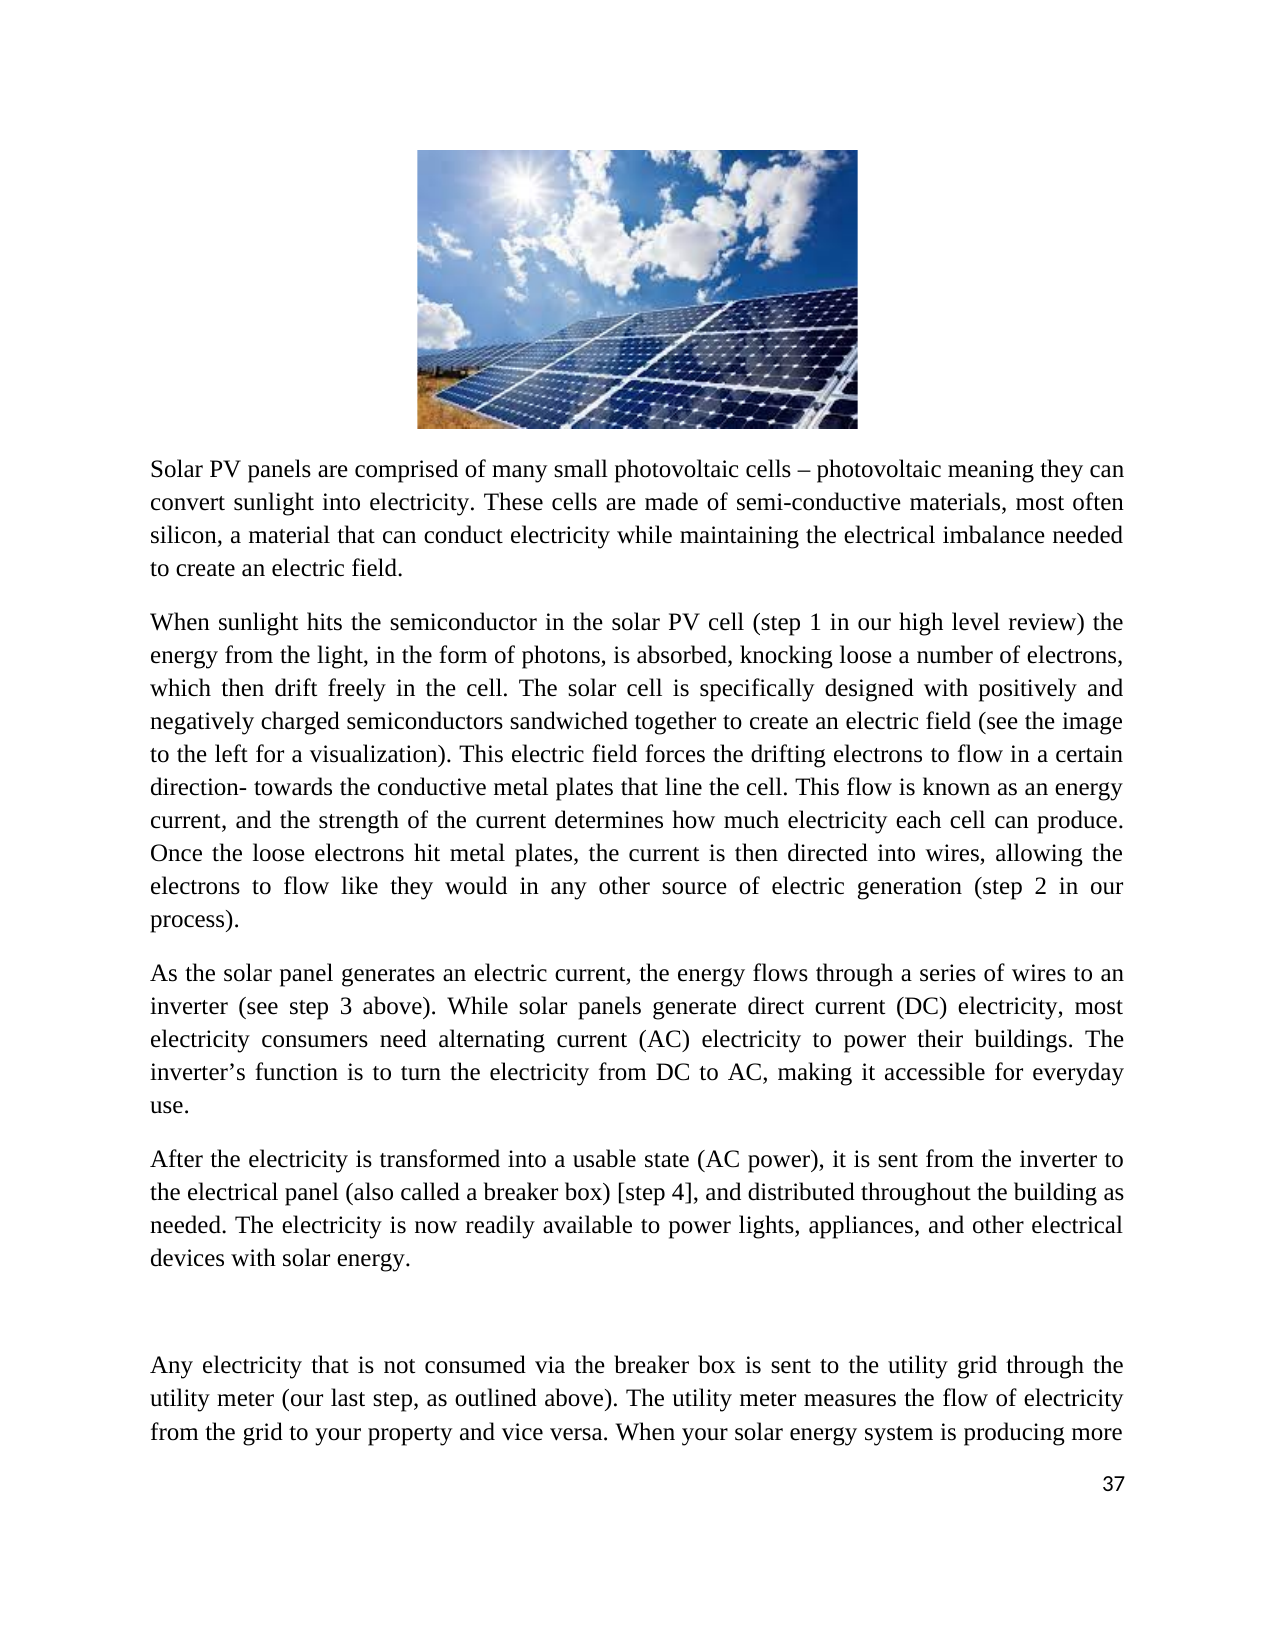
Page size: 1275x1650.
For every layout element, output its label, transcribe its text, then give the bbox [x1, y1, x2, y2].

text As the solar panel generates an electric current, the energy flows through a series of wires to an inverter (see step 3 above). While solar panels generate direct current (DC) electricity, most electricity consumers need alternating current (AC) electricity to power their buildings. The inverter’s function is to turn the electricity from DC to AC, making it accessible for everyday use. [150, 958, 1125, 1119]
picture [417, 150, 858, 429]
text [150, 1351, 1125, 1445]
text After the electricity is transformed into a usable state (AC power), it is sent from the inverter to the electrical panel (also called a breaker box) [step 4], and distributed throughout the building as needed. The electricity is now readily available to power lights, appliances, and other electrical devices with solar energy. [150, 1144, 1125, 1272]
text When sunlight hits the semiconductor in the solar PV cell (step 1 in our high level review) the energy from the light, in the form of photons, is absorbed, knocking loose a number of electrons, which then drift freely in the cell. The solar cell is specifically designed with positively and negatively charged semiconductors sandwiched together to create an electric field (see the image to the left for a visualization). This electric field forces the drifting electrons to flow in a certain direction- towards the conductive metal plates that line the cell. This flow is known as an energy current, and the strength of the current determines how much electricity each cell can produce. Once the loose electrons hit metal plates, the current is then directed into wires, allowing the electrons to flow like they would in any other source of electric generation (step 2 in our process). [150, 607, 1125, 933]
text Solar PV panels are comprised of many small photovoltaic cells – photovoltaic meaning they can convert sunlight into electricity. These cells are made of semi-conductive materials, most often silicon, a material that can conduct electricity while maintaining the electrical imbalance needed to create an electric field. [150, 454, 1125, 582]
